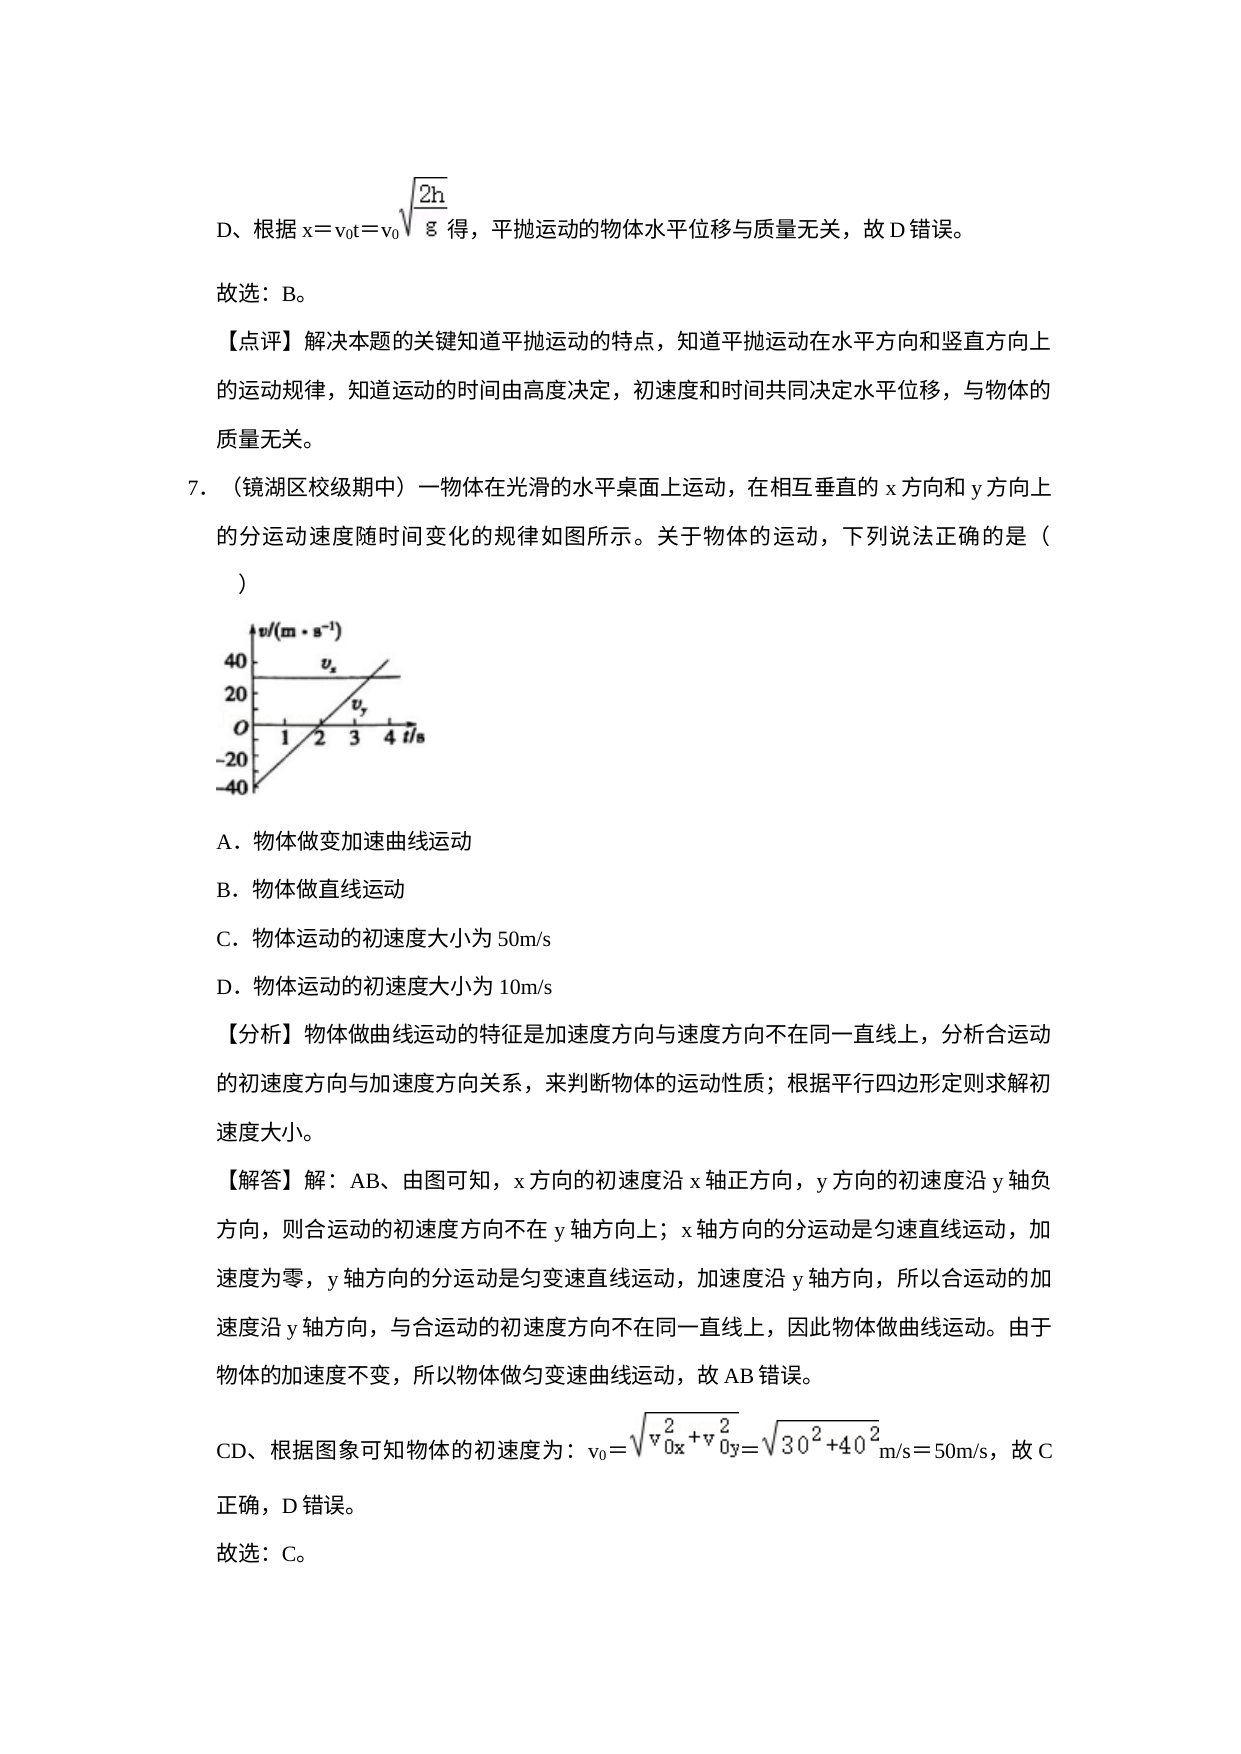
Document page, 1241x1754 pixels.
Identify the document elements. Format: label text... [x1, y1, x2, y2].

picture [398, 177, 448, 238]
text 【解答】解：AB、由图可知，x方向的初速度沿x轴正方向，y方向的初速度沿y轴负方向，则合运动的初速度方向不在y轴方向上；x轴方向的分运动是匀速直线运动，加速度为零，y轴方向的分运动是匀变速直线运动，加速度沿y轴方向，所以合运动的加速度沿y轴方向，与合运动的初速度方向不在同一直线上，因此物体做曲线运动。由于物体的加速度不变，所以物体做匀变速曲线运动，故AB错误。 [216, 1163, 1053, 1390]
picture [761, 1420, 879, 1459]
text D、根据x＝v0t＝v0得，平抛运动的物体水平位移与质量无关，故D错误。 [216, 162, 1053, 259]
text D．物体运动的初速度大小为10m/s [187, 969, 1053, 1001]
text A．物体做变加速曲线运动 [187, 824, 1053, 856]
text C．物体运动的初速度大小为50m/s [187, 920, 1053, 953]
text 7．（镜湖区校级期中）一物体在光滑的水平桌面上运动，在相互垂直的x方向和y方向上的分运动速度随时间变化的规律如图所示。关于物体的运动，下列说法正确的是（ ） [187, 469, 1053, 599]
picture [216, 615, 431, 800]
text 故选：B。 [216, 275, 1053, 308]
text 故选：C。 [216, 1536, 1053, 1568]
text 【点评】解决本题的关键知道平抛运动的特点，知道平抛运动在水平方向和竖直方向上的运动规律，知道运动的时间由高度决定，初速度和时间共同决定水平位移，与物体的质量无关。 [216, 324, 1053, 454]
text CD、根据图象可知物体的初速度为：v0＝＝m/s＝50m/s，故C正确，D错误。 [216, 1406, 1053, 1520]
picture [629, 1412, 739, 1459]
text B．物体做直线运动 [187, 872, 1053, 904]
text 【分析】物体做曲线运动的特征是加速度方向与速度方向不在同一直线上，分析合运动的初速度方向与加速度方向关系，来判断物体的运动性质；根据平行四边形定则求解初速度大小。 [216, 1017, 1053, 1147]
